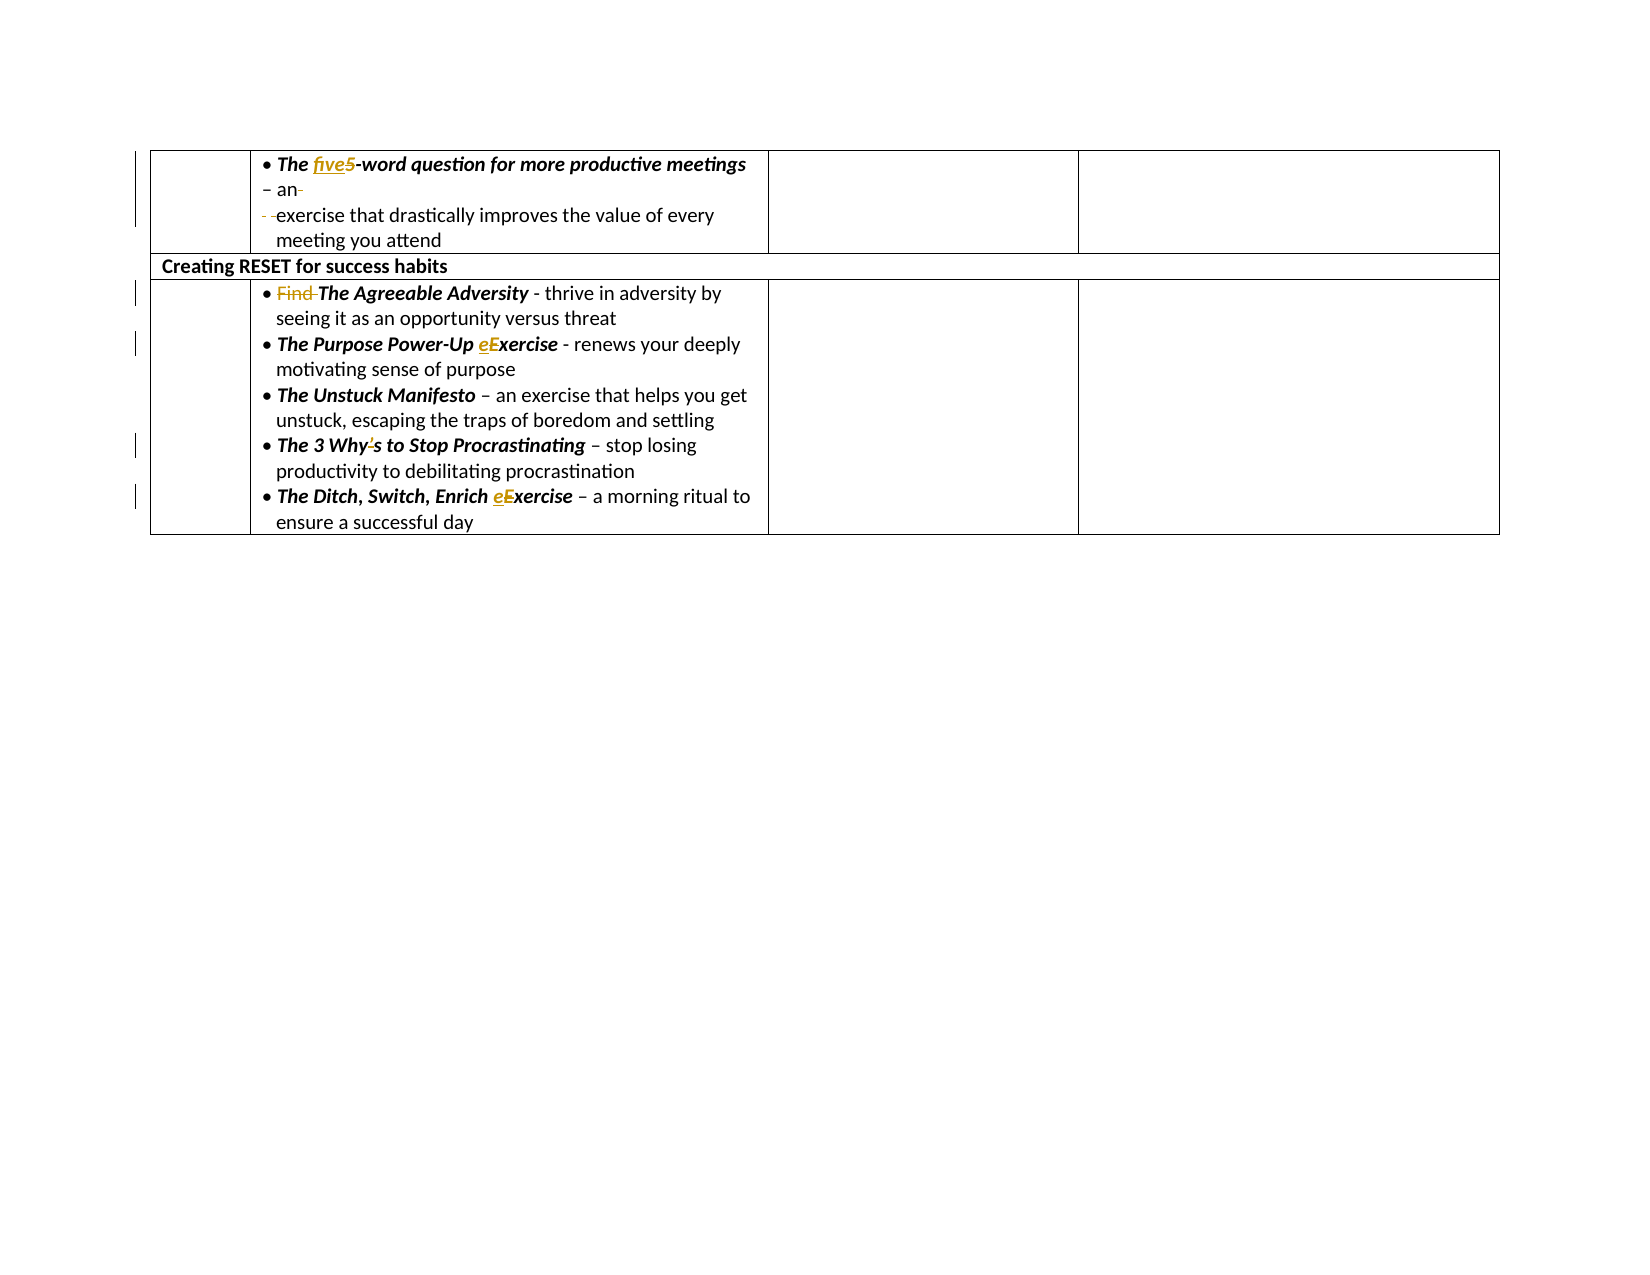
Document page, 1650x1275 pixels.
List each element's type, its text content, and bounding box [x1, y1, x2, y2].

table_cell [1079, 280, 1499, 534]
table_cell [769, 280, 1078, 534]
table_cell [769, 151, 1078, 253]
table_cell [251, 151, 768, 253]
table_cell [151, 151, 250, 253]
table_cell Creating RESET for success habits [151, 254, 1499, 279]
table_cell [151, 280, 250, 534]
table_cell [1079, 151, 1499, 253]
table_cell • The Agreeable Adversity - thrive in adversity by seeing it as an opportunity versus threat • The Purpose Power-Up xercise - renews your deeply motivating sense of purpose • The Unstuck Manifesto – an exercise that helps you get unstuck, escaping the traps of boredom and settling • The 3 Whys to Stop Procrastinating – stop losing productivity to debilitating procrastination • The Ditch, Switch, Enrich xercise – a morning ritual to ensure a successful day [251, 280, 768, 534]
